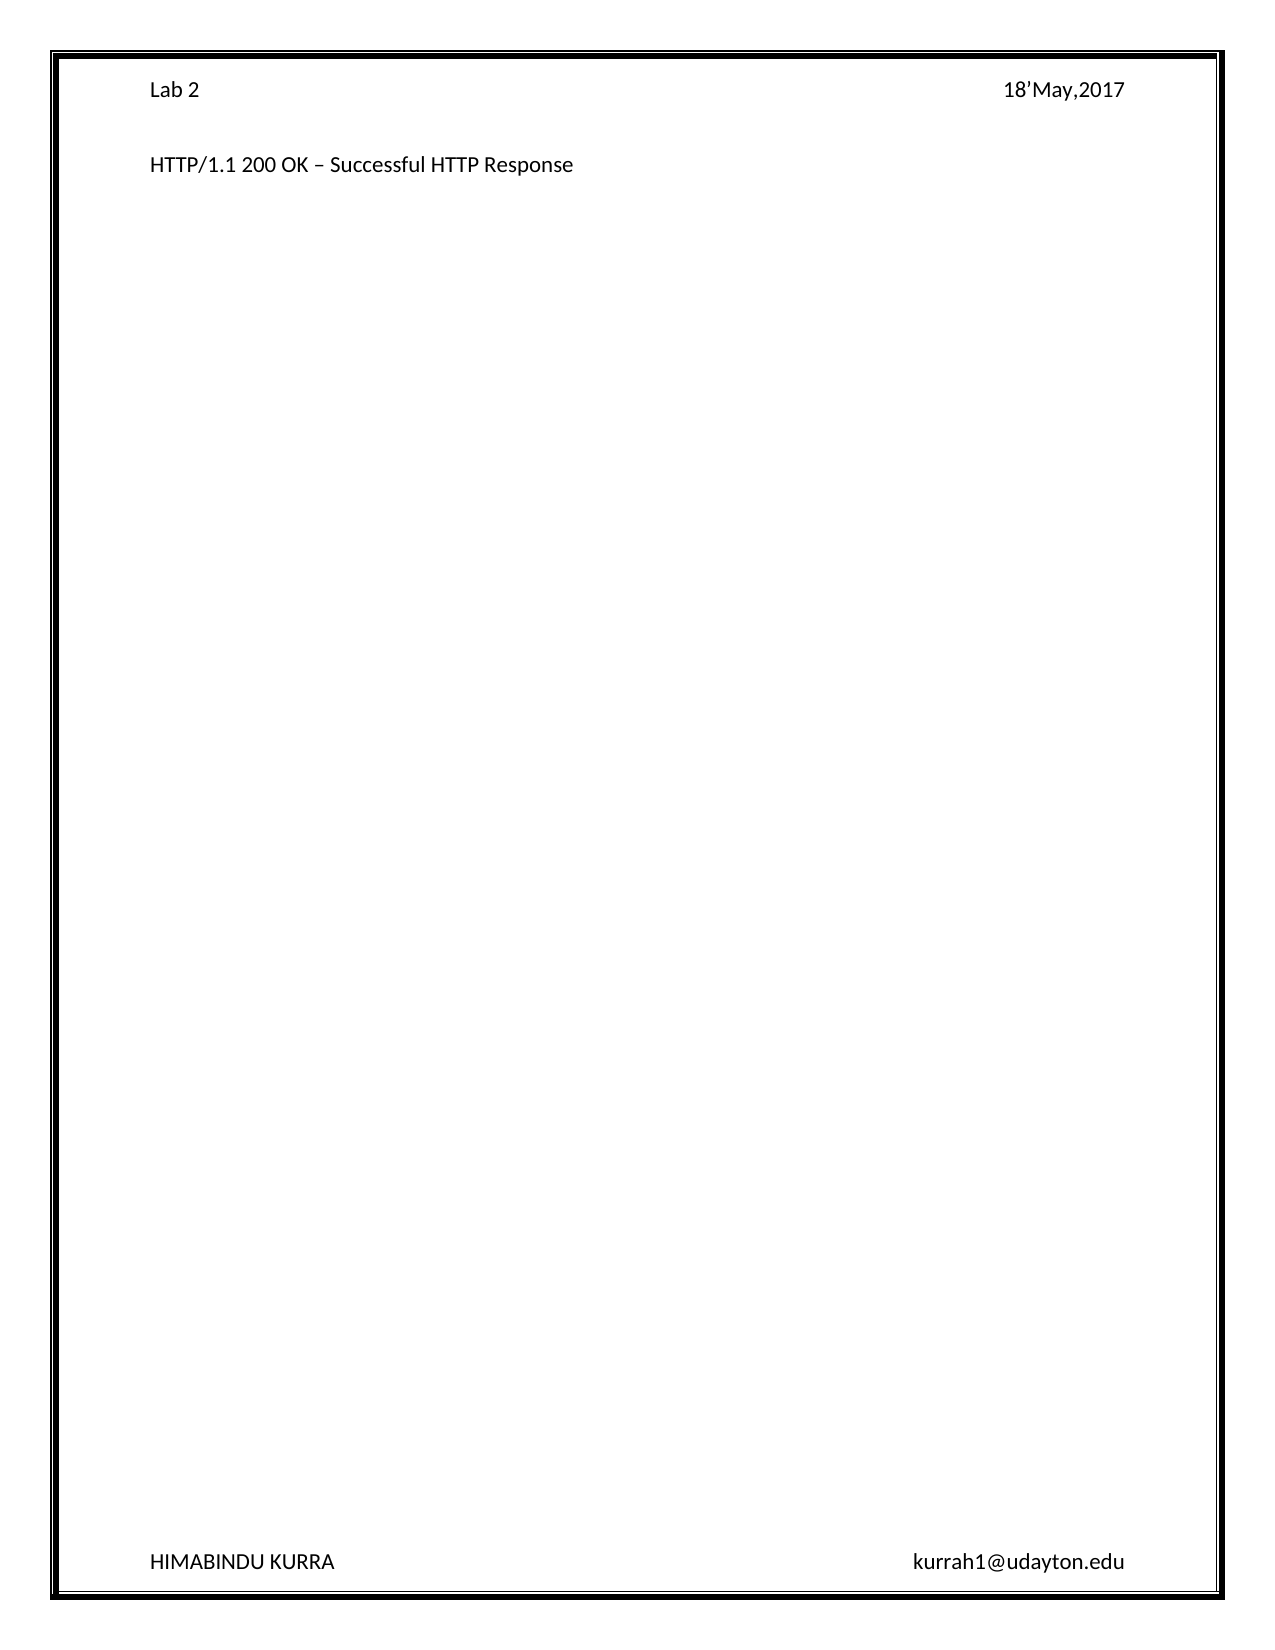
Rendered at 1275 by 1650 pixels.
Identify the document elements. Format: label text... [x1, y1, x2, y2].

text HTTP/1.1 200 OK – Successful HTTP Response [150, 150, 1125, 178]
